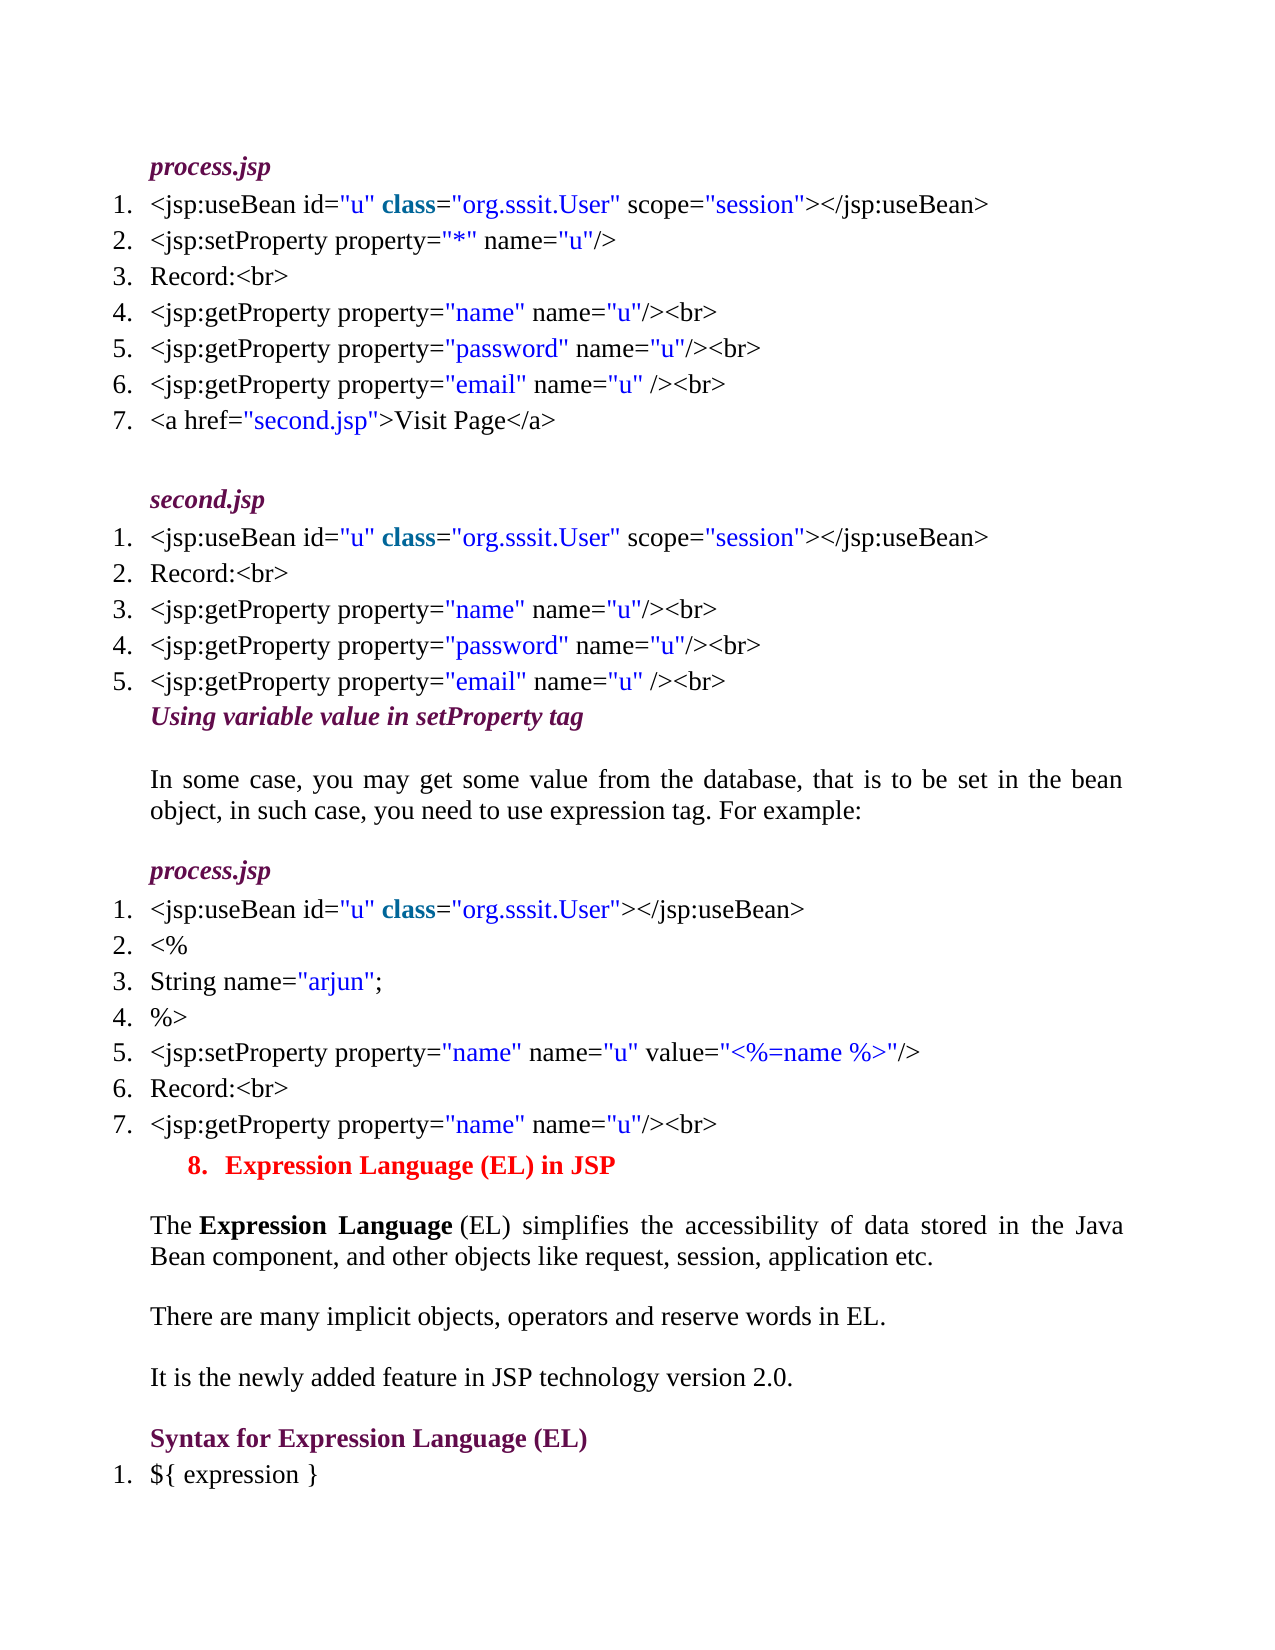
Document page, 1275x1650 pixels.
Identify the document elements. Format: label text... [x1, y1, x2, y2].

list <jsp:getProperty property="name" name="u"/><br> [112, 588, 1125, 624]
text It is the newly added feature in JSP technology version 2.0. [150, 1361, 1125, 1392]
list Record:<br> [112, 255, 1125, 291]
text There are many implicit objects, operators and reserve words in EL. [150, 1301, 1125, 1332]
subtitle Syntax for Expression Language (EL) [150, 1421, 1125, 1454]
subtitle process.jsp [150, 150, 1125, 181]
list <jsp:getProperty property="name" name="u"/><br> [112, 1104, 1125, 1139]
list <jsp:useBean id="u" class="org.sssit.User" scope="session"></jsp:useBean> [112, 183, 1125, 219]
list <jsp:getProperty property="email" name="u" /><br> [112, 363, 1125, 399]
list <jsp:getProperty property="name" name="u"/><br> [112, 291, 1125, 327]
list String name="arjun"; [112, 960, 1125, 996]
text The Expression Language (EL) simplifies the accessibility of data stored in the Java Bean component, and other objects like request, session, application etc. [150, 1209, 1125, 1271]
list <jsp:getProperty property="password" name="u"/><br> [112, 624, 1125, 660]
list <jsp:getProperty property="password" name="u"/><br> [112, 327, 1125, 363]
subtitle process.jsp [150, 854, 1125, 886]
list <jsp:getProperty property="email" name="u" /><br> [112, 660, 1125, 696]
list %> [112, 996, 1125, 1032]
list Record:<br> [112, 1068, 1125, 1104]
list <jsp:useBean id="u" class="org.sssit.User" scope="session"></jsp:useBean> [112, 516, 1125, 552]
subtitle Using variable value in setProperty tag [150, 700, 1125, 731]
list ${ expression } [112, 1454, 1125, 1489]
list Record:<br> [112, 552, 1125, 588]
list <jsp:setProperty property="*" name="u"/> [112, 219, 1125, 255]
text In some case, you may get some value from the database, that is to be set in the bean object, in such case, you need to use expression tag. For example: [150, 763, 1125, 825]
subtitle Expression Language (EL) in JSP [187, 1147, 1125, 1180]
subtitle second.jsp [150, 483, 1125, 514]
list <a href="second.jsp">Visit Page</a> [112, 399, 1125, 435]
list <% [112, 924, 1125, 960]
list <jsp:setProperty property="name" name="u" value="<%=name %>"/> [112, 1032, 1125, 1068]
list <jsp:useBean id="u" class="org.sssit.User"></jsp:useBean> [112, 888, 1125, 924]
